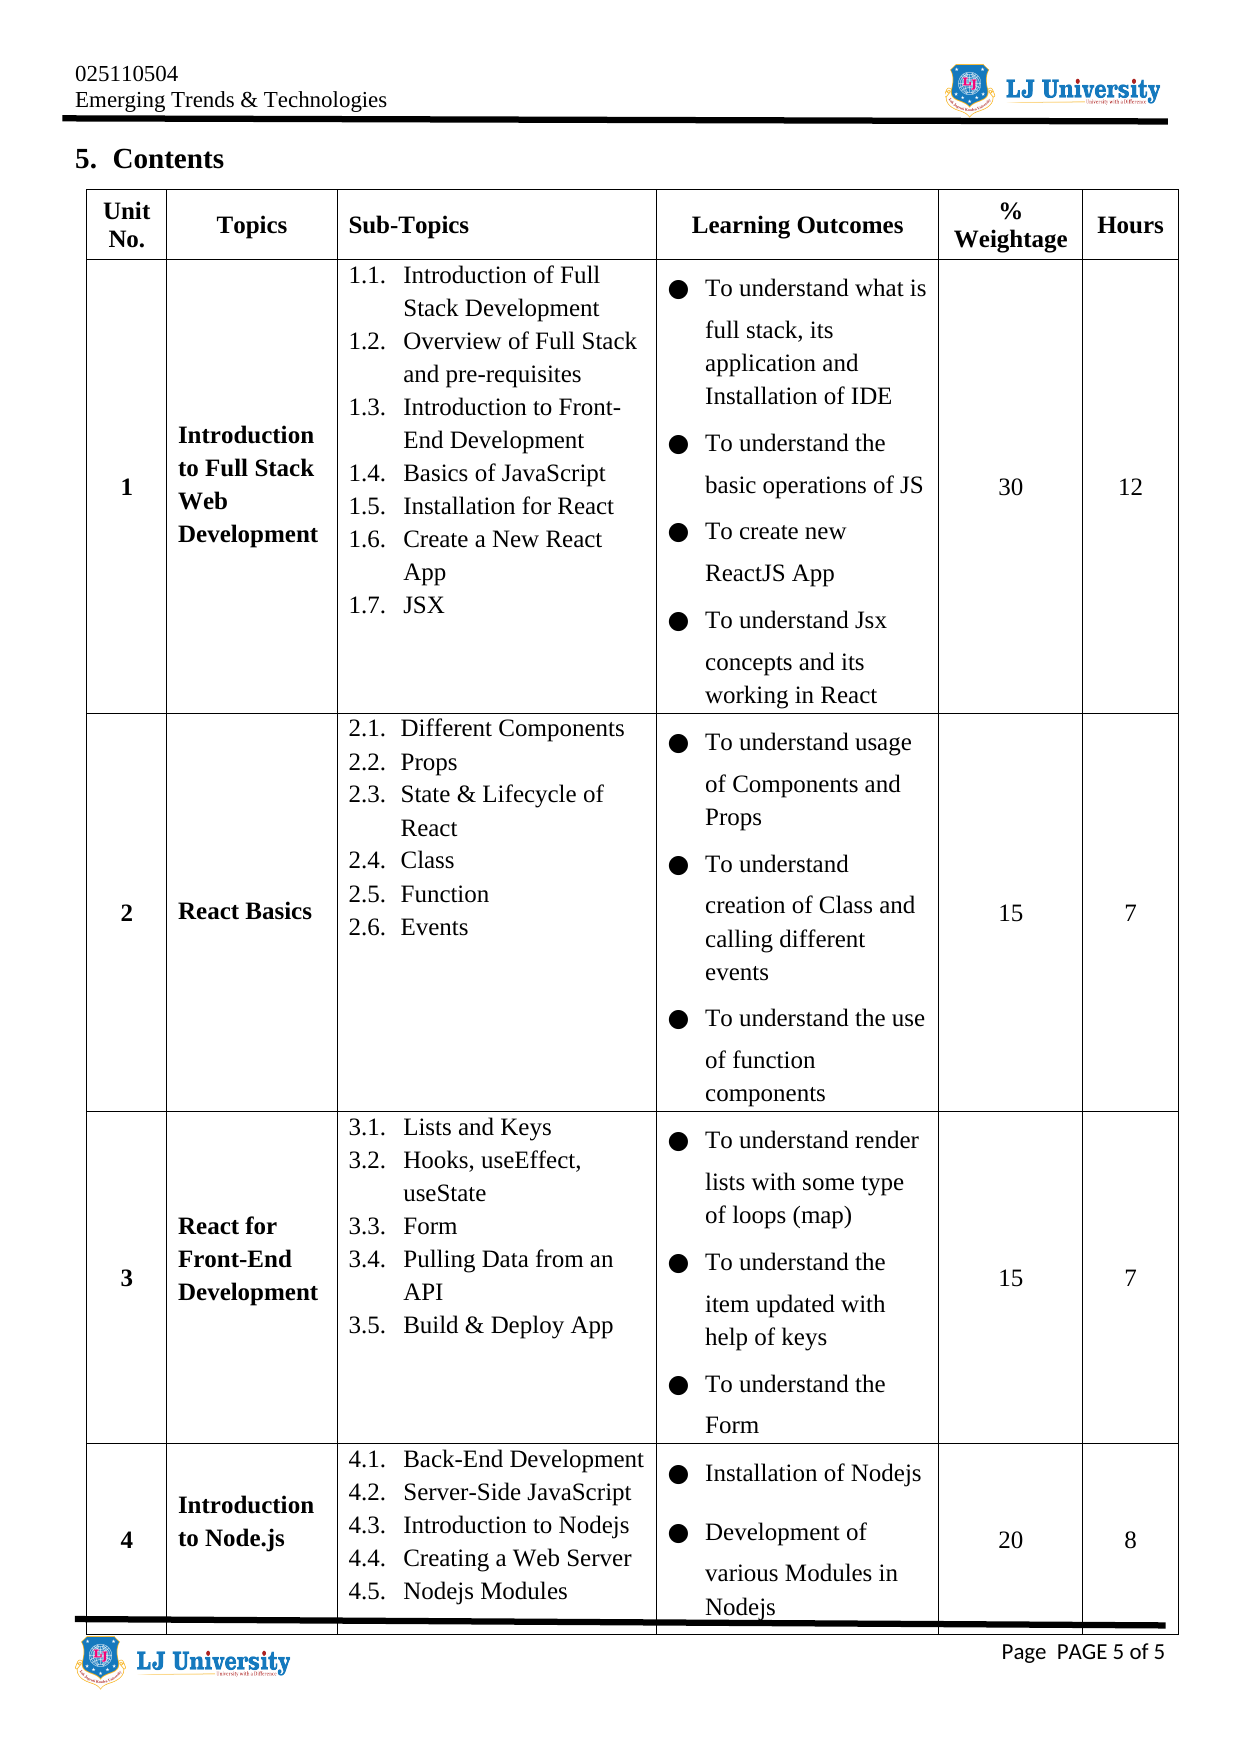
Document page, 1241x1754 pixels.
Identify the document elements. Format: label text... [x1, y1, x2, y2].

table_header Learning Outcomes [657, 190, 938, 259]
table_cell Introduction to Full Stack Web Development [167, 260, 337, 712]
table_cell 7 [1083, 714, 1178, 1111]
table_cell React Basics [167, 714, 337, 1111]
picture [945, 64, 1161, 118]
table_cell To understand usage of Components and Props To understand creation of Class and calling different events To understand the use of function components [657, 714, 938, 1111]
table_cell Different Components Props State & Lifecycle of React Class Function Events [338, 714, 656, 1111]
table_cell 15 [939, 1112, 1082, 1443]
table_cell 1 [87, 260, 166, 712]
table_header Sub-Topics [338, 190, 656, 259]
table_cell 4 [87, 1444, 166, 1634]
table_cell 3 [87, 1112, 166, 1443]
table_cell Lists and Keys Hooks, useEffect, useState Form Pulling Data from an API Build & Deploy App [338, 1112, 656, 1443]
table_cell 30 [939, 260, 1082, 712]
table_header % Weightage [939, 190, 1082, 259]
picture [75, 1636, 291, 1690]
table_cell 15 [939, 714, 1082, 1111]
table_cell Introduction of Full Stack Development Overview of Full Stack and pre-requisites Introduction to Front-End Development Basics of JavaScript Installation for React Create a New React App JSX [338, 260, 656, 712]
table_cell To understand render lists with some type of loops (map) To understand the item updated with help of keys To understand the Form [657, 1112, 938, 1443]
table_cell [167, 1444, 337, 1634]
table_header Unit No. [87, 190, 166, 259]
table_cell 20 [939, 1444, 1082, 1634]
list Contents [75, 141, 1165, 174]
table_header Hours [1083, 190, 1178, 259]
table_cell To understand what is full stack, its application and Installation of IDE To understand the basic operations of JS To create new ReactJS App To understand Jsx concepts and its working in React [657, 260, 938, 712]
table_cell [657, 1444, 938, 1634]
table_cell 2 [87, 714, 166, 1111]
table_cell React for Front-End Development [167, 1112, 337, 1443]
table_cell 7 [1083, 1112, 1178, 1443]
table_cell 8 [1083, 1444, 1178, 1634]
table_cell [338, 1444, 656, 1634]
table_cell 12 [1083, 260, 1178, 712]
table_header Topics [167, 190, 337, 259]
